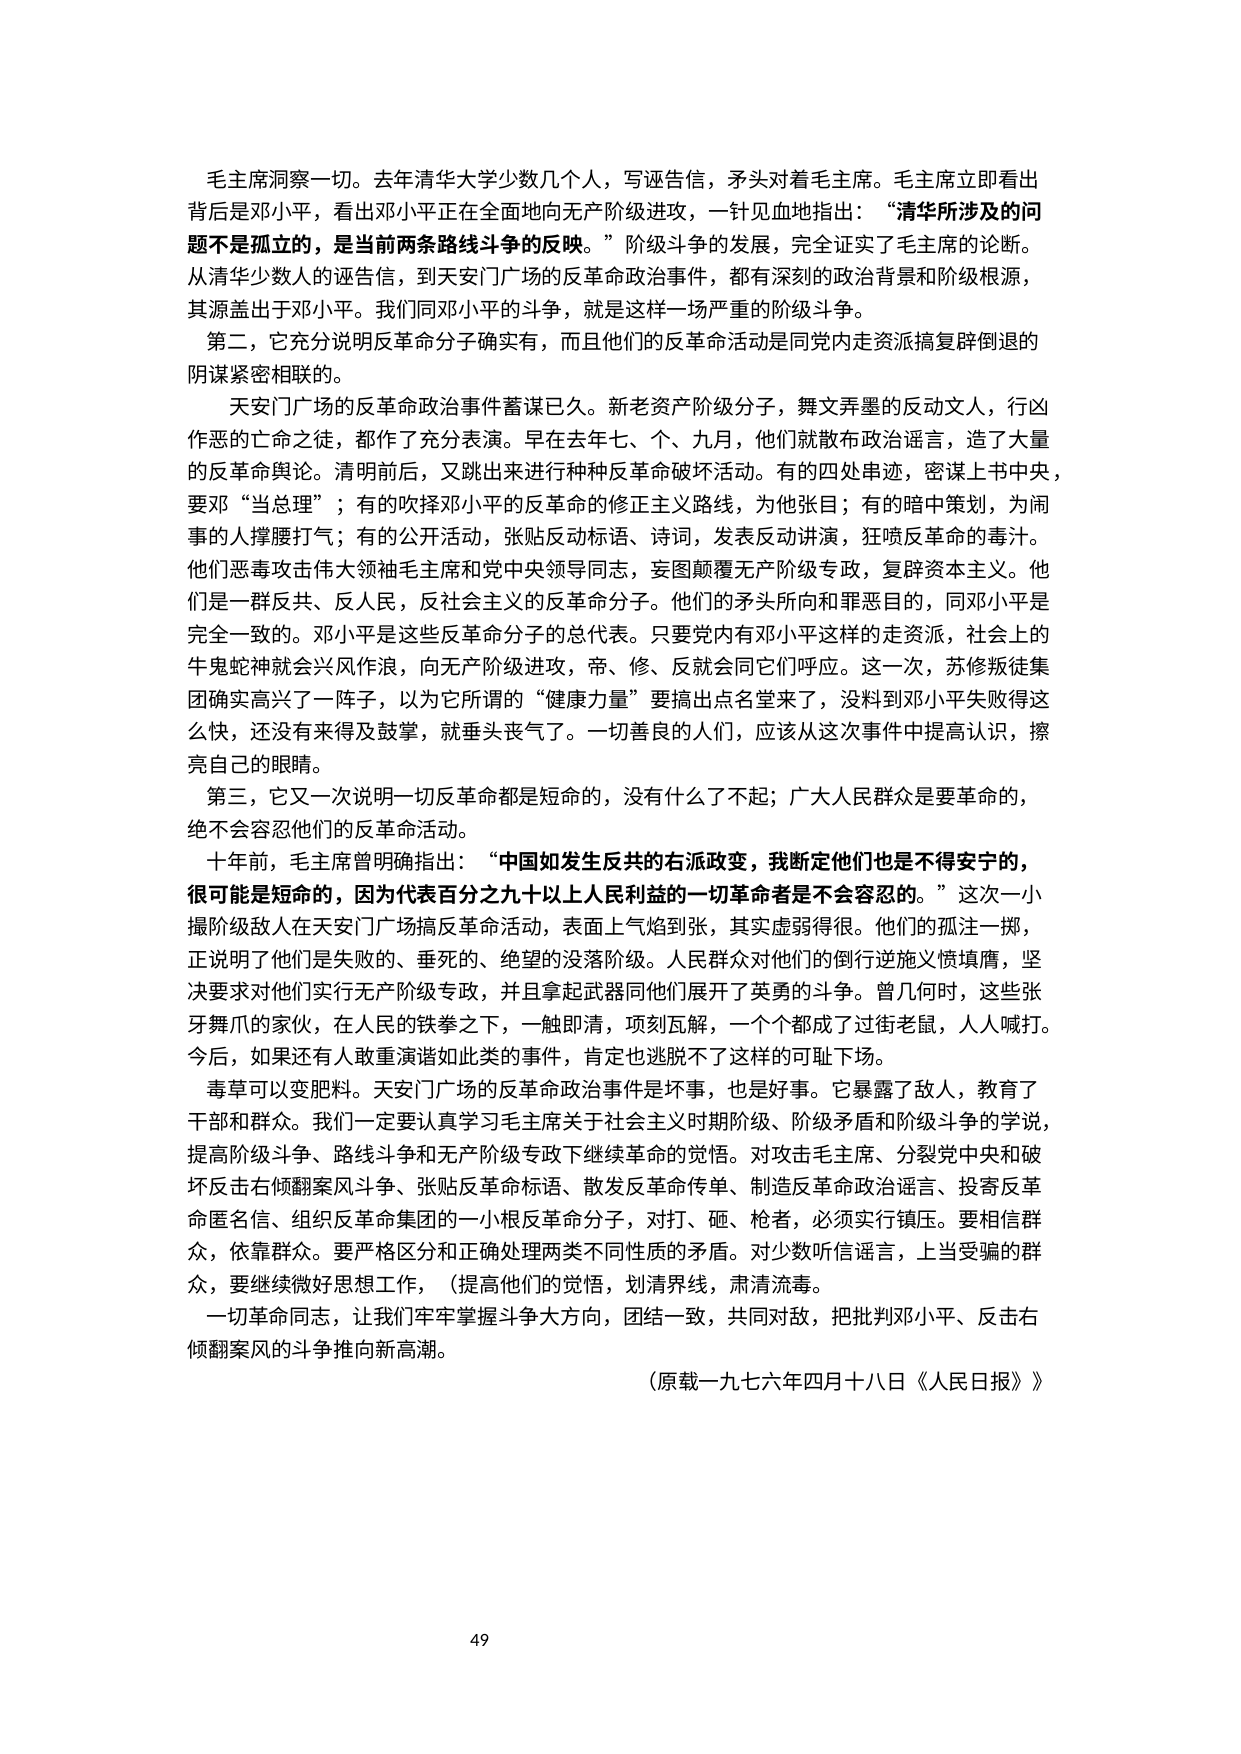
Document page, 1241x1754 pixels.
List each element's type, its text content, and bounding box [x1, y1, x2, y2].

text 第二，它充分说明反革命分子确实有，而且他们的反革命活动是同党内走资派搞复辟倒退的阴谋紧密相联的。 [187, 324, 1053, 389]
text 毒草可以变肥料。天安门广场的反革命政治事件是坏事，也是好事。它暴露了敌人，教育了干部和群众。我们一定要认真学习毛主席关于社会主义时期阶级、阶级矛盾和阶级斗争的学说，提高阶级斗争、路线斗争和无产阶级专政下继续革命的觉悟。对攻击毛主席、分裂党中央和破坏反击右倾翻案风斗争、张贴反革命标语、散发反革命传单、制造反革命政治谣言、投寄反革命匿名信、组织反革命集团的一小根反革命分子，对打、砸、枪者，必须实行镇压。要相信群众，依靠群众。要严格区分和正确处理两类不同性质的矛盾。对少数听信谣言，上当受骗的群众，要继续微好思想工作，（提高他们的觉悟，划清界线，肃清流毒。 [187, 1072, 1053, 1299]
text 毛主席洞察一切。去年清华大学少数几个人，写诬告信，矛头对着毛主席。毛主席立即看出背后是邓小平，看出邓小平正在全面地向无产阶级进攻，一针见血地指出：“清华所涉及的问题不是孤立的，是当前两条路线斗争的反映。”阶级斗争的发展，完全证实了毛主席的论断。从清华少数人的诬告信，到天安门广场的反革命政治事件，都有深刻的政治背景和阶级根源，其源盖出于邓小平。我们同邓小平的斗争，就是这样一场严重的阶级斗争。 [187, 162, 1053, 324]
text 十年前，毛主席曾明确指出：“中国如发生反共的右派政变，我断定他们也是不得安宁的，很可能是短命的，因为代表百分之九十以上人民利益的一切革命者是不会容忍的。”这次一小撮阶级敌人在天安门广场搞反革命活动，表面上气焰到张，其实虚弱得很。他们的孤注一掷，正说明了他们是失败的、垂死的、绝望的没落阶级。人民群众对他们的倒行逆施义愤填膺，坚决要求对他们实行无产阶级专政，并且拿起武器同他们展开了英勇的斗争。曾几何时，这些张牙舞爪的家伙，在人民的铁拳之下，一触即清，项刻瓦解，一个个都成了过街老鼠，人人喊打。今后，如果还有人敢重演谐如此类的事件，肯定也逃脱不了这样的可耻下场。 [187, 844, 1053, 1072]
text 第三，它又一次说明一切反革命都是短命的，没有什么了不起；广大人民群众是要革命的，绝不会容忍他们的反革命活动。 [187, 779, 1053, 844]
text 一切革命同志，让我们牢牢掌握斗争大方向，团结一致，共同对敌，把批判邓小平、反击右倾翻案风的斗争推向新高潮。 [187, 1299, 1053, 1364]
text （原载一九七六年四月十八日《人民日报》》 [187, 1364, 1053, 1397]
text 天安门广场的反革命政治事件蓄谋已久。新老资产阶级分子，舞文弄墨的反动文人，行凶作恶的亡命之徒，都作了充分表演。早在去年七、个、九月，他们就散布政治谣言，造了大量的反革命舆论。清明前后，又跳出来进行种种反革命破坏活动。有的四处串迹，密谋上书中央，要邓“当总理”；有的吹择邓小平的反革命的修正主义路线，为他张目；有的暗中策划，为闹事的人撑腰打气；有的公开活动，张贴反动标语、诗词，发表反动讲演，狂喷反革命的毒汁。他们恶毒攻击伟大领袖毛主席和党中央领导同志，妄图颠覆无产阶级专政，复辟资本主义。他们是一群反共、反人民，反社会主义的反革命分子。他们的矛头所向和罪恶目的，同邓小平是完全一致的。邓小平是这些反革命分子的总代表。只要党内有邓小平这样的走资派，社会上的牛鬼蛇神就会兴风作浪，向无产阶级进攻，帝、修、反就会同它们呼应。这一次，苏修叛徒集团确实高兴了一阵子，以为它所谓的“健康力量”要搞出点名堂来了，没料到邓小平失败得这么快，还没有来得及鼓掌，就垂头丧气了。一切善良的人们，应该从这次事件中提高认识，擦亮自己的眼睛。 [187, 389, 1053, 779]
